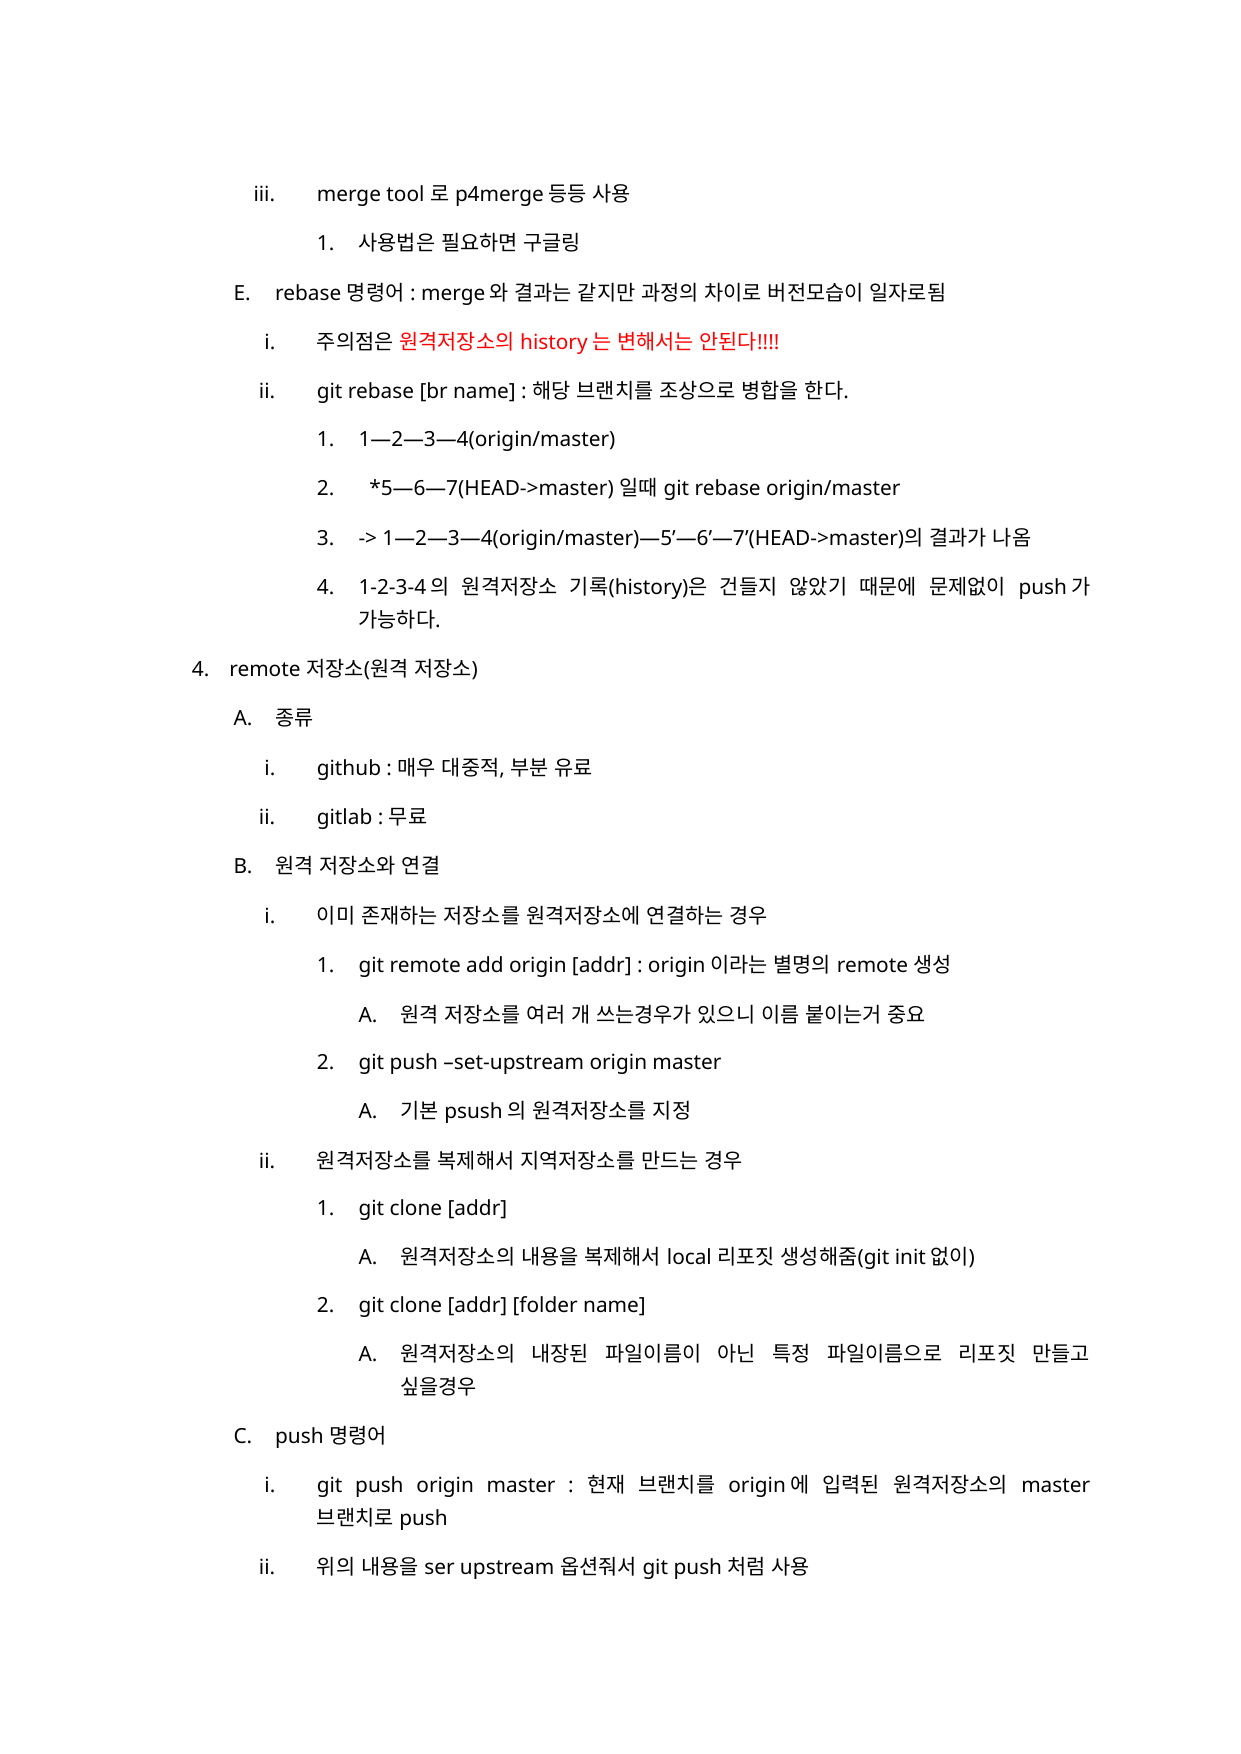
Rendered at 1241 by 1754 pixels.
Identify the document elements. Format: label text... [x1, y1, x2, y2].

list 원격저장소를 복제해서 지역저장소를 만드는 경우 [275, 1144, 1090, 1174]
list 1-2-3-4의 원격저장소 기록(history)은 건들지 않았기 때문에 문제없이 push가 가능하다. [317, 570, 1090, 633]
list rebase 명령어 : merge와 결과는 같지만 과정의 차이로 버전모습이 일자로됨 [233, 276, 1090, 306]
list git push origin master : 현재 브랜치를 origin에 입력된 원격저장소의 master 브랜치로 push [275, 1468, 1090, 1532]
list 1—2—3—4(origin/master) [317, 424, 1090, 452]
list 이미 존재하는 저장소를 원격저장소에 연결하는 경우 [275, 899, 1090, 929]
list 주의점은 원격저장소의 history는 변해서는 안된다!!!! [275, 325, 1090, 356]
list 종류 [233, 702, 1090, 732]
list 위의 내용을 ser upstream 옵션줘서 git push 처럼 사용 [275, 1551, 1090, 1581]
list 원격저장소의 내용을 복제해서 local 리포짓 생성해줌(git init없이) [358, 1241, 1090, 1271]
list git push –set-upstream origin master [317, 1047, 1090, 1076]
list github : 매우 대중적, 부분 유료 [275, 751, 1090, 781]
list 사용법은 필요하면 구글링 [317, 227, 1090, 257]
list 원격 저장소를 여러 개 쓰는경우가 있으니 이름 붙이는거 중요 [358, 998, 1090, 1028]
list 원격 저장소와 연결 [233, 850, 1090, 880]
list git rebase [br name] : 해당 브랜치를 조상으로 병합을 한다. [275, 375, 1090, 405]
list push 명령어 [233, 1419, 1090, 1449]
list merge tool 로 p4merge등등 사용 [275, 177, 1090, 207]
list 기본 psush의 원격저장소를 지정 [358, 1094, 1090, 1125]
list -> 1—2—3—4(origin/master)—5’—6’—7’(HEAD->master)의 결과가 나옴 [317, 521, 1090, 551]
list git clone [addr] [folder name] [317, 1290, 1090, 1318]
list git remote add origin [addr] : origin이라는 별명의 remote 생성 [317, 948, 1090, 979]
list 원격저장소의 내장된 파일이름이 아닌 특정 파일이름으로 리포짓 만들고 싶을경우 [358, 1337, 1090, 1400]
list git clone [addr] [317, 1193, 1090, 1222]
list *5—6—7(HEAD->master) 일때 git rebase origin/master [317, 471, 1090, 502]
list gitlab : 무료 [275, 800, 1090, 831]
list remote 저장소(원격 저장소) [192, 652, 1090, 682]
